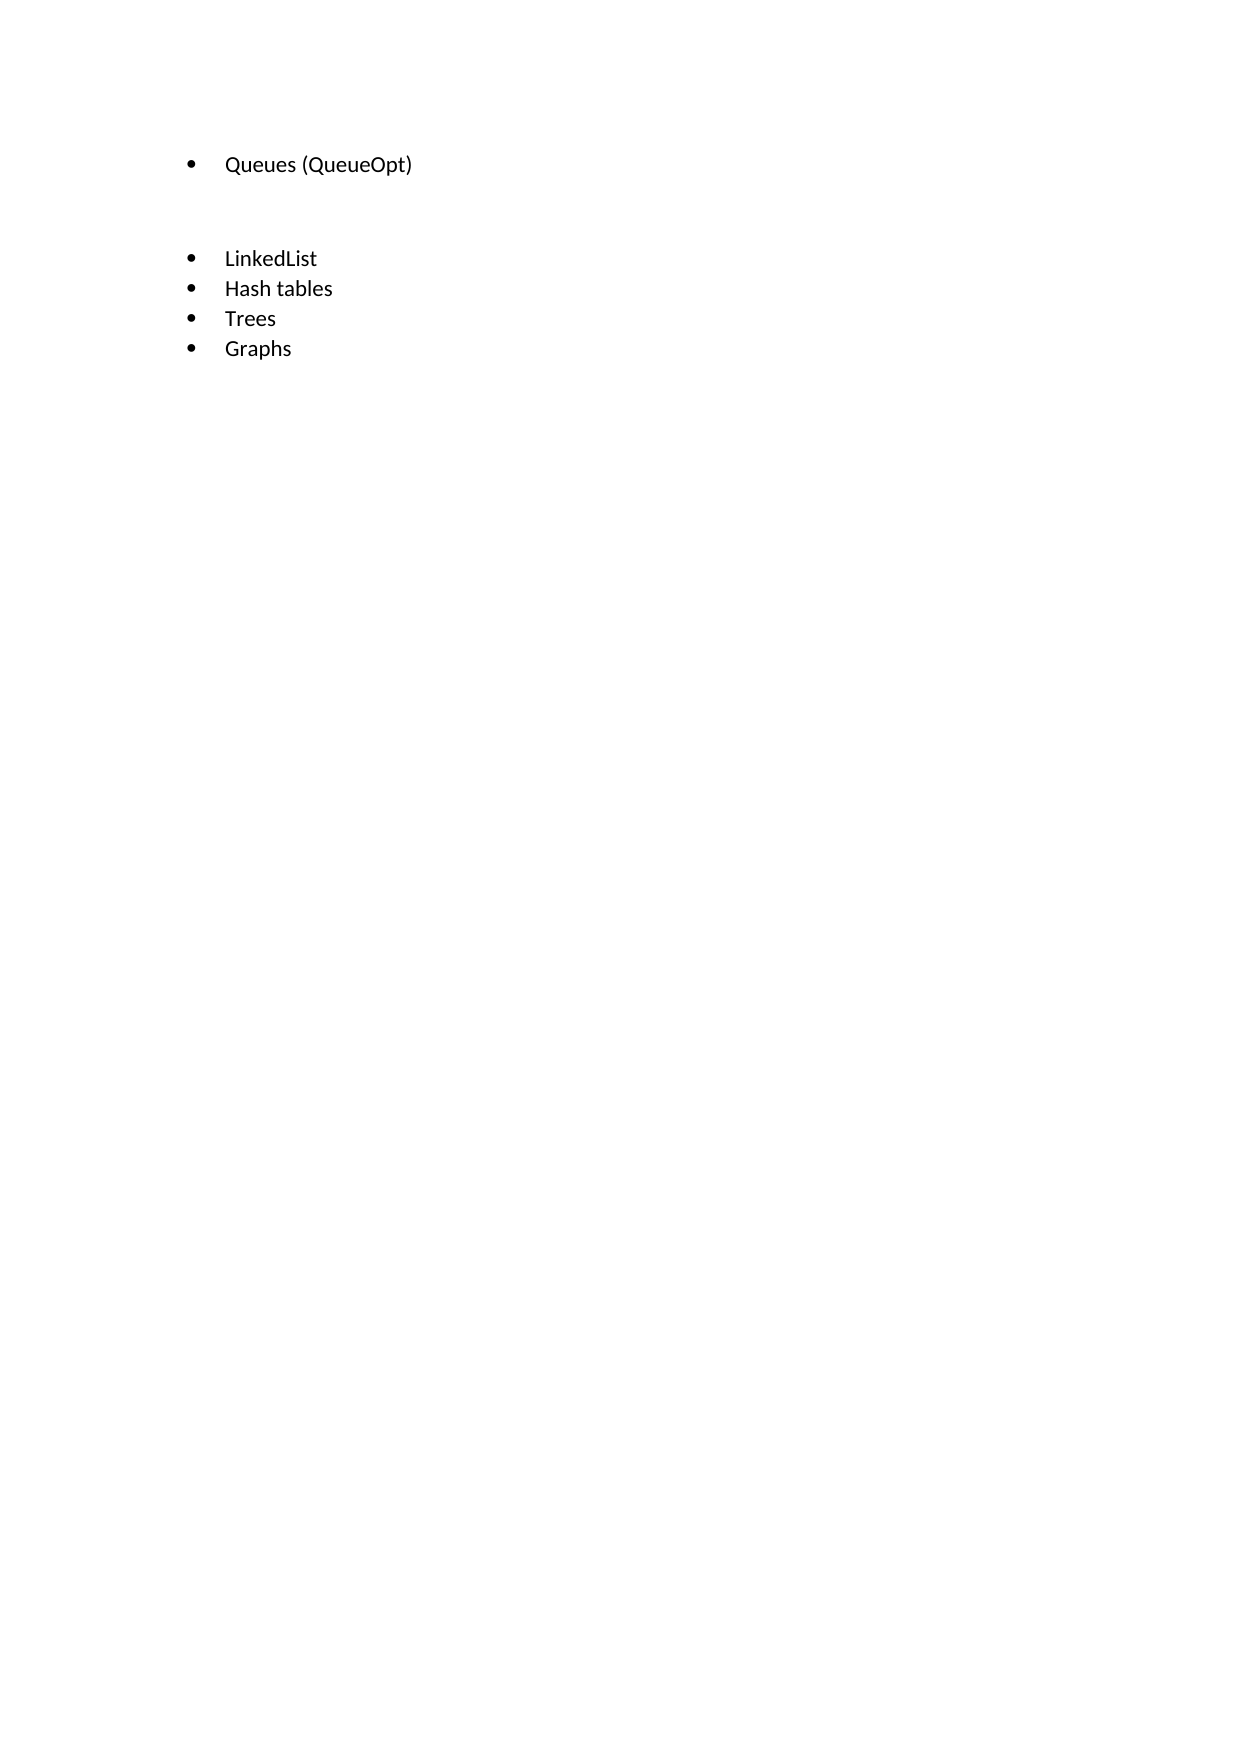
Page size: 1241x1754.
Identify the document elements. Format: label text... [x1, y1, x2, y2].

list Graphs [187, 334, 1090, 362]
list Trees [187, 304, 1090, 332]
list Queues (QueueOpt) [187, 150, 1090, 178]
list Hash tables [187, 274, 1090, 302]
list LinkedList [187, 244, 1090, 272]
